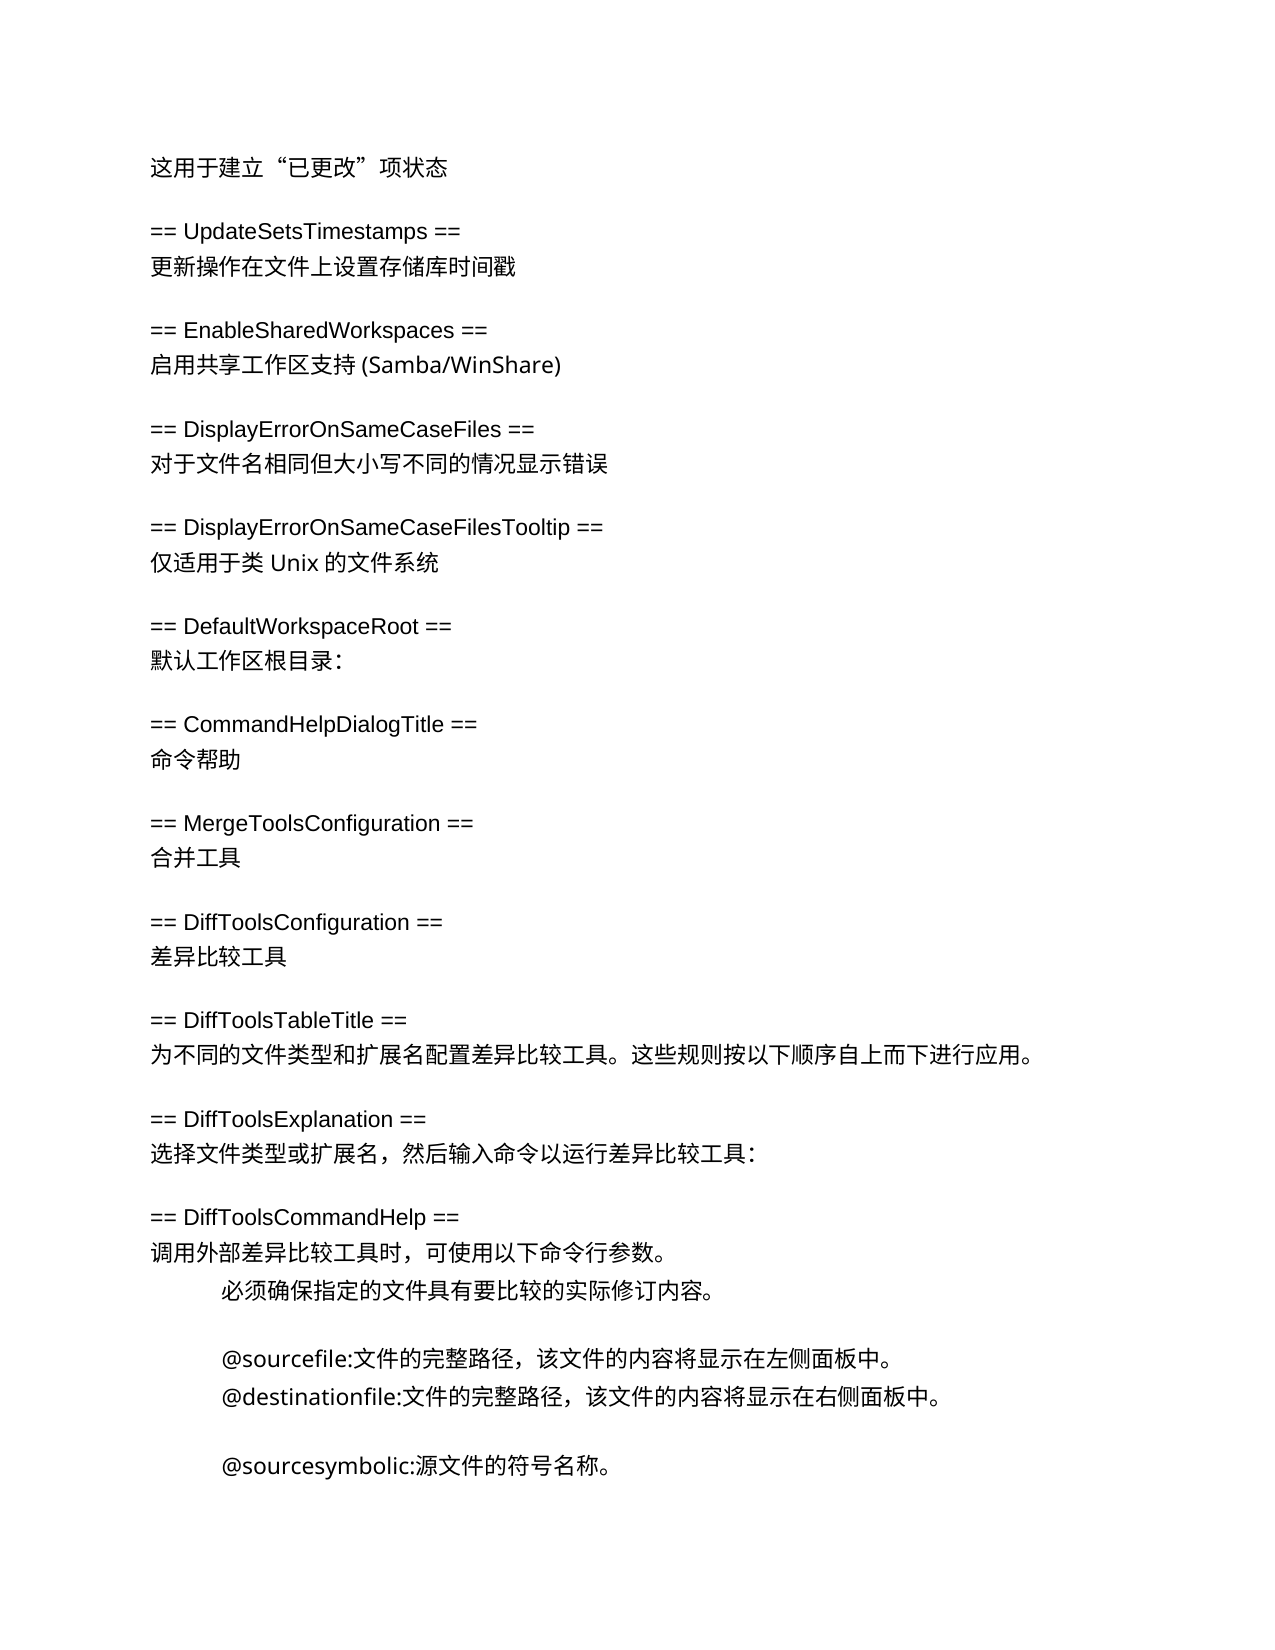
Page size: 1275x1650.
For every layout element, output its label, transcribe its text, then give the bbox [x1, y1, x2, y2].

text 必须确保指定的文件具有要比较的实际修订内容。 [150, 1272, 1125, 1306]
text 调用外部差异比较工具时，可使用以下命令行参数。 [150, 1234, 1125, 1268]
text == DiffToolsTableTitle == [150, 1007, 1125, 1033]
text 差异比较工具 [150, 939, 1125, 972]
text 命令帮助 [150, 742, 1125, 775]
text 启用共享工作区支持 (Samba/WinShare) [150, 347, 1125, 380]
text == CommandHelpDialogTitle == [150, 711, 1125, 738]
text @destinationfile:文件的完整路径，该文件的内容将显示在右侧面板中。 [150, 1379, 1125, 1413]
text == DiffToolsExplanation == [150, 1106, 1125, 1132]
text == DiffToolsConfiguration == [150, 908, 1125, 935]
text 选择文件类型或扩展名，然后输入命令以运行差异比较工具： [150, 1136, 1125, 1169]
text == DiffToolsCommandHelp == [150, 1204, 1125, 1231]
text == DisplayErrorOnSameCaseFilesTooltip == [150, 514, 1125, 541]
text == EnableSharedWorkspaces == [150, 317, 1125, 343]
text 合并工具 [150, 840, 1125, 873]
text == DisplayErrorOnSameCaseFiles == [150, 416, 1125, 442]
text == MergeToolsConfiguration == [150, 810, 1125, 836]
text 为不同的文件类型和扩展名配置差异比较工具。这些规则按以下顺序自上而下进行应用。 [150, 1037, 1125, 1071]
text 更新操作在文件上设置存储库时间戳 [150, 248, 1125, 282]
text 默认工作区根目录： [150, 643, 1125, 676]
text @sourcefile:文件的完整路径，该文件的内容将显示在左侧面板中。 [150, 1341, 1125, 1374]
text 仅适用于类 Unix 的文件系统 [150, 544, 1125, 578]
text 这用于建立“已更改”项状态 [150, 150, 1125, 183]
text 对于文件名相同但大小写不同的情况显示错误 [150, 446, 1125, 479]
text @sourcesymbolic:源文件的符号名称。 [150, 1448, 1125, 1481]
text == UpdateSetsTimestamps == [150, 218, 1125, 245]
text == DefaultWorkspaceRoot == [150, 613, 1125, 639]
